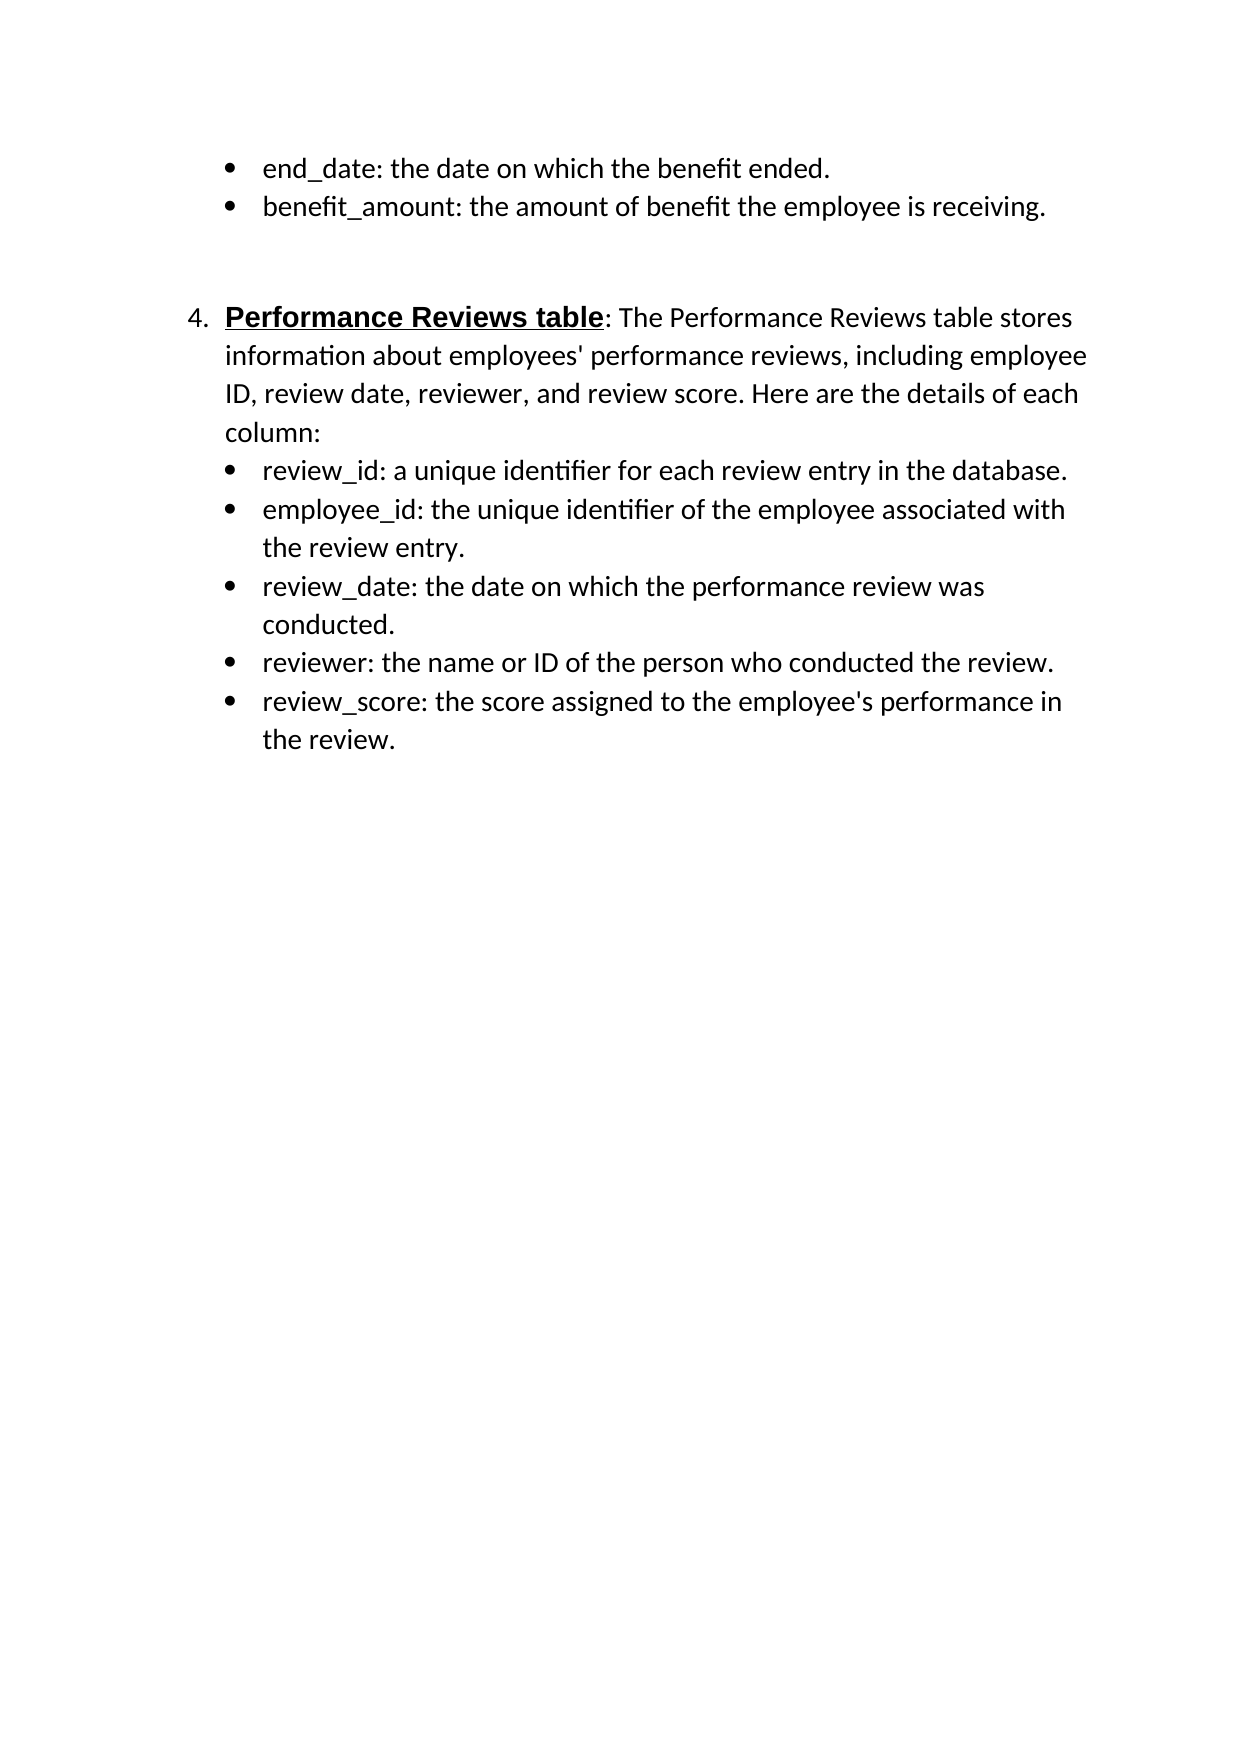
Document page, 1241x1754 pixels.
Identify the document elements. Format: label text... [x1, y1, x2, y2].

list review_date: the date on which the performance review was conducted. [225, 568, 1090, 642]
list reviewer: the name or ID of the person who conducted the review. [225, 644, 1090, 680]
list end_date: the date on which the benefit ended. [225, 150, 1090, 186]
list Performance Reviews table: The Performance Reviews table stores information about employees' performance reviews, including employee ID, review date, reviewer, and review score. Here are the details of each column: [187, 299, 1090, 449]
list benefit_amount: the amount of benefit the employee is receiving. [225, 188, 1090, 224]
list review_id: a unique identifier for each review entry in the database. [225, 452, 1090, 488]
list employee_id: the unique identifier of the employee associated with the review entry. [225, 491, 1090, 565]
list review_score: the score assigned to the employee's performance in the review. [225, 683, 1090, 757]
